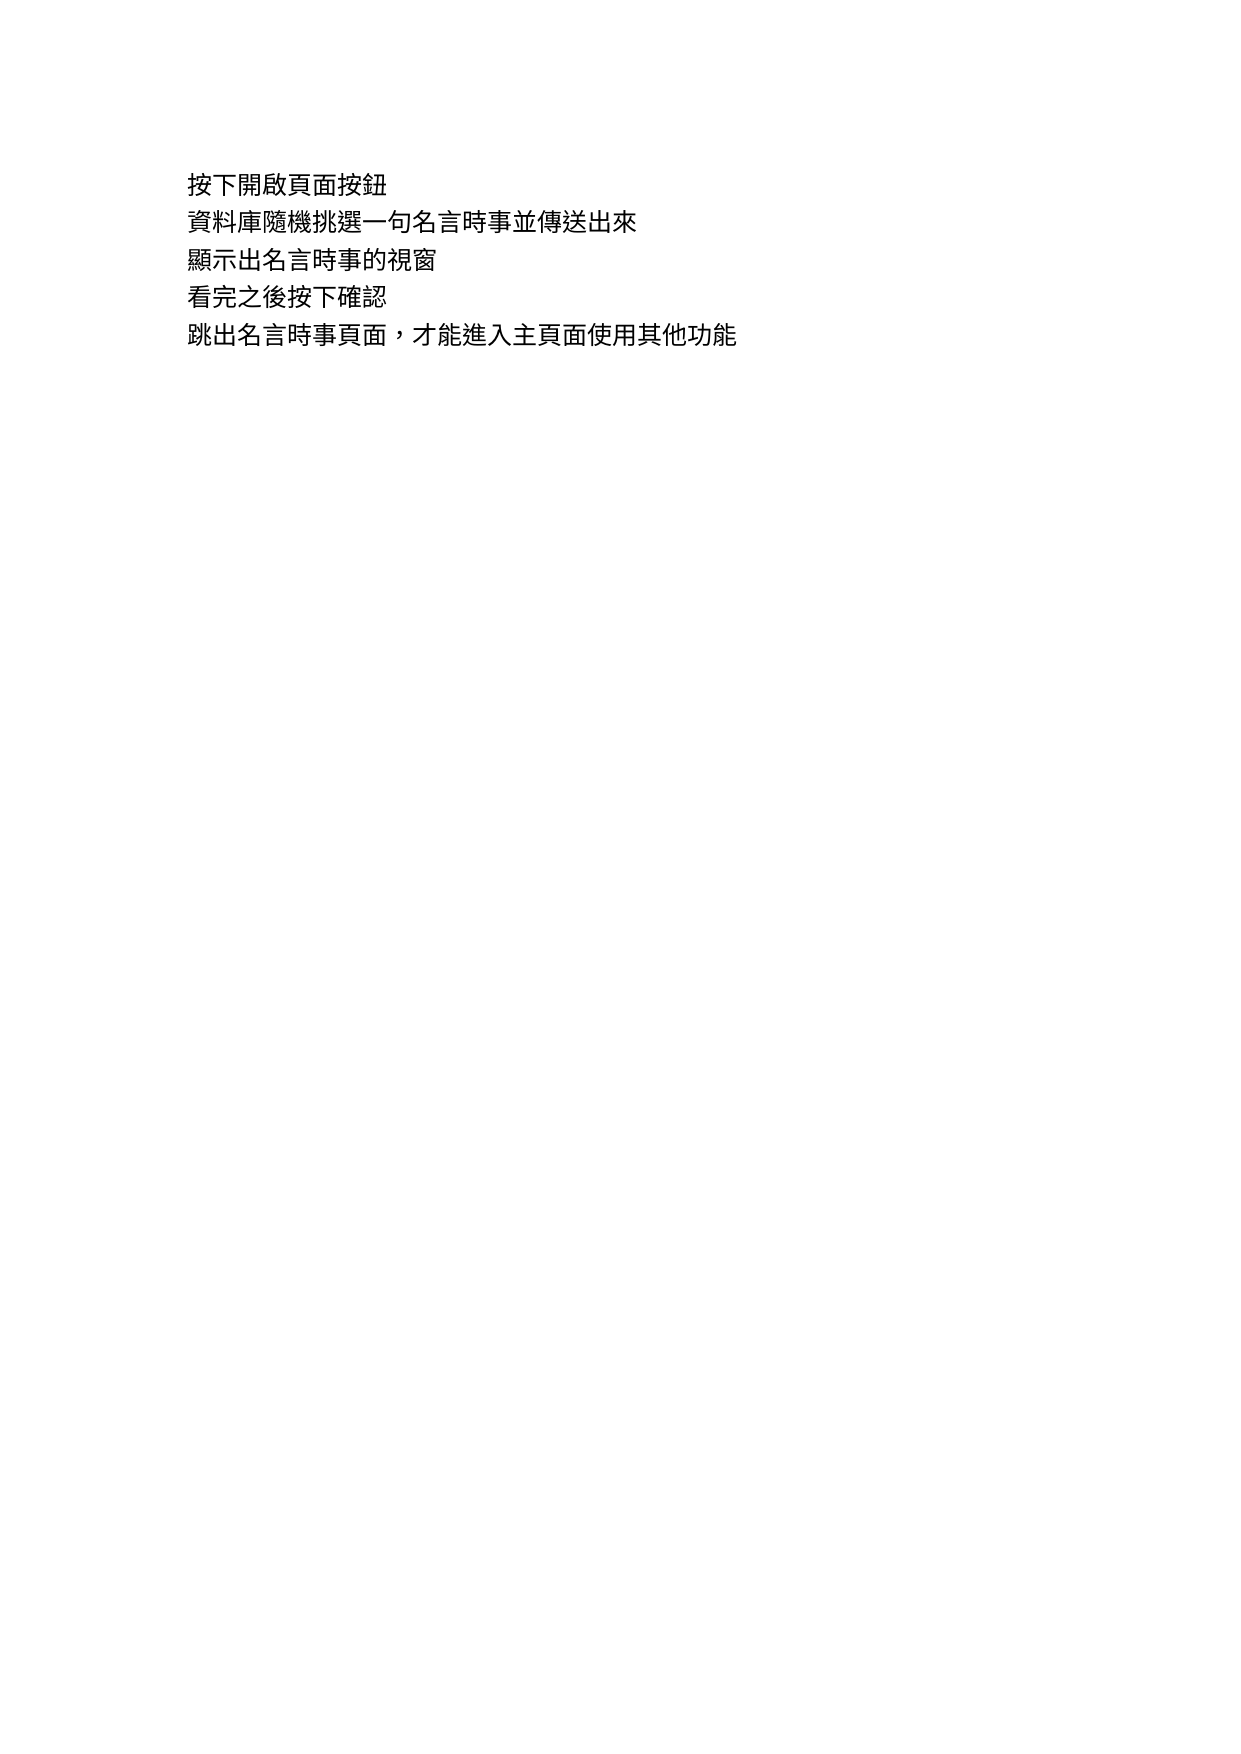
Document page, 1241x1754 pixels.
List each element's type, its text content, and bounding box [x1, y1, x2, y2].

text 資料庫隨機挑選一句名言時事並傳送出來 [187, 202, 1053, 239]
text 看完之後按下確認 [187, 277, 1053, 314]
text 按下開啟頁面按鈕 [187, 164, 1053, 202]
text 跳出名言時事頁面，才能進入主頁面使用其他功能 [187, 314, 1053, 352]
text 顯示出名言時事的視窗 [187, 239, 1053, 277]
